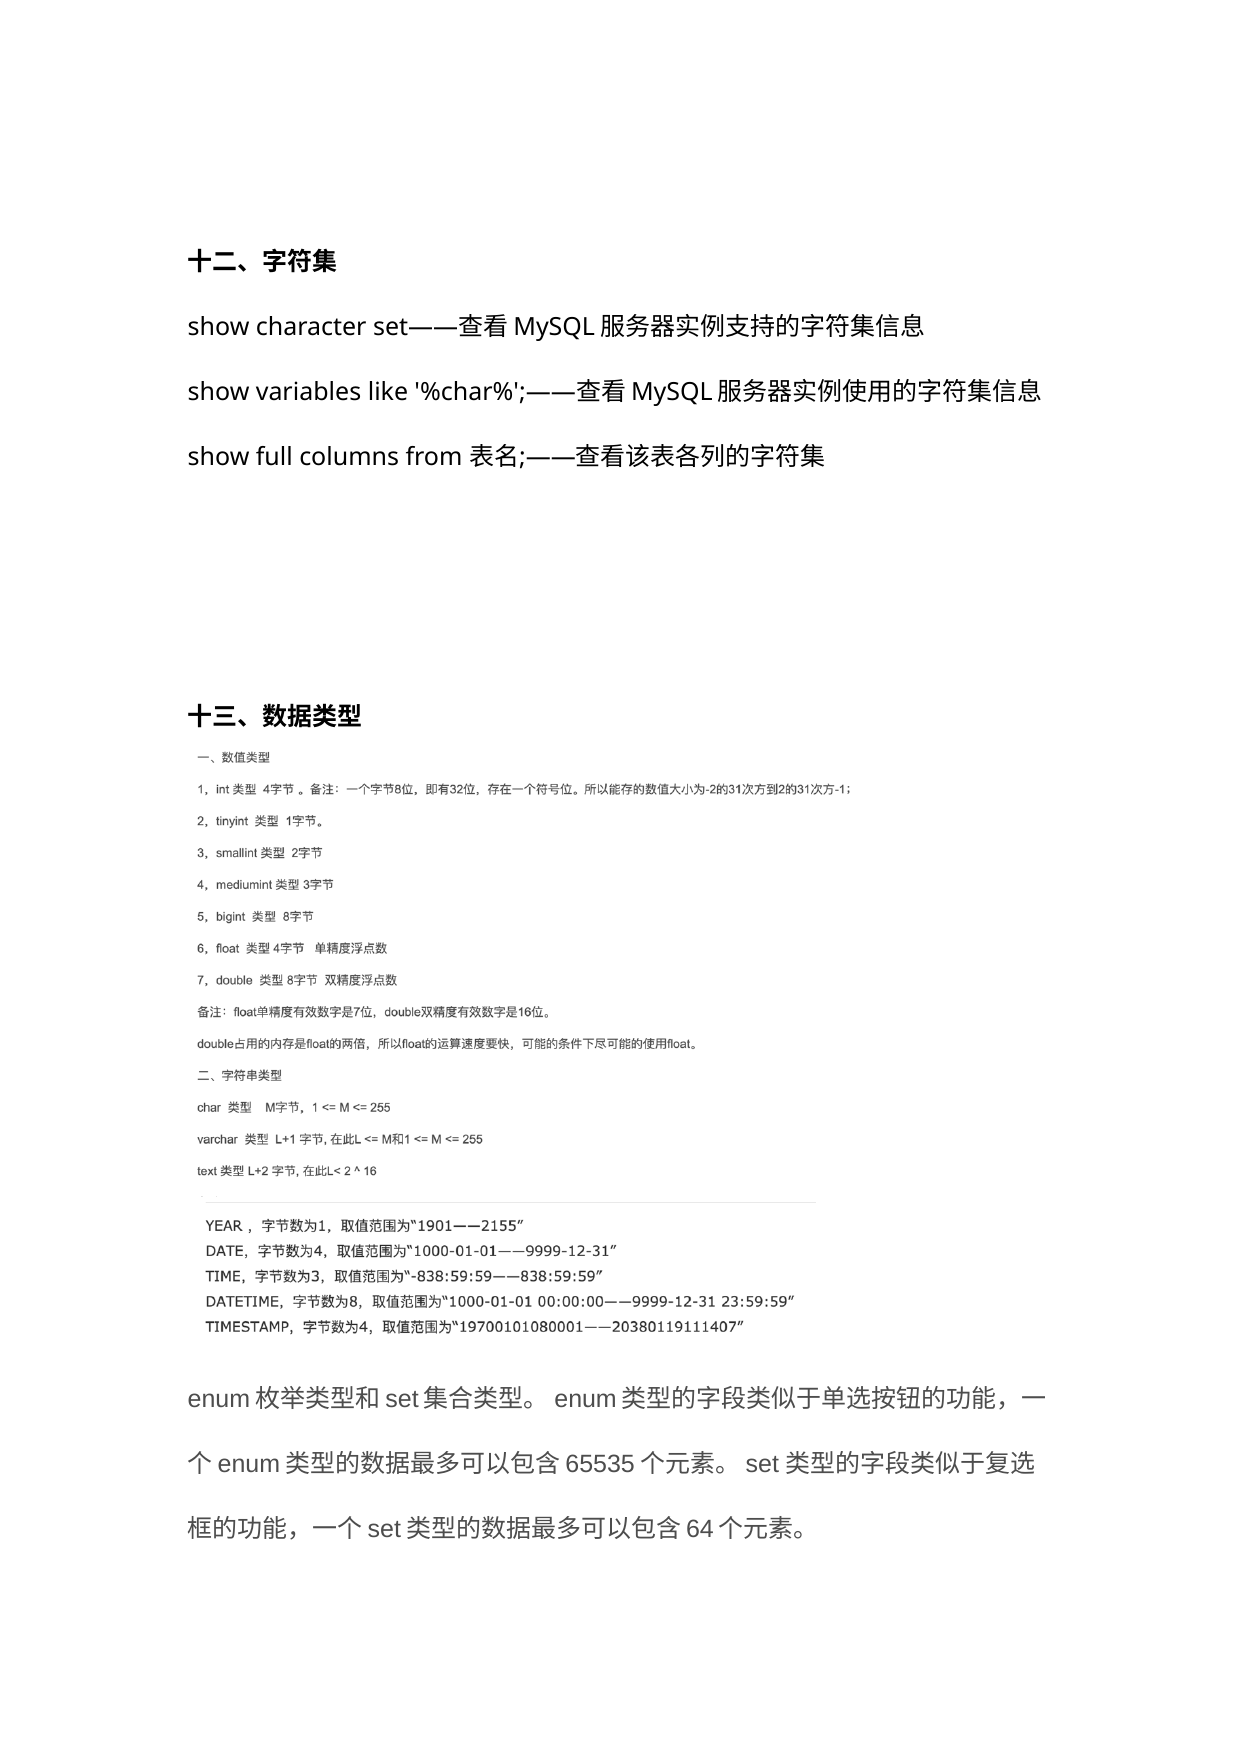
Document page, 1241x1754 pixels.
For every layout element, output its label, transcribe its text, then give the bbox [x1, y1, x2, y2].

text enum枚举类型和set集合类型。 enum类型的字段类似于单选按钮的功能，一个enum类型的数据最多可以包含65535个元素。 set 类型的字段类似于复选框的功能，一个set类型的数据最多可以包含64个元素。 [187, 1364, 1053, 1559]
picture [187, 1202, 816, 1358]
text 十三、数据类型 [187, 682, 1053, 747]
text 十二、字符集 [187, 227, 1053, 292]
text show full columns from 表名;——查看该表各列的字符集 [187, 422, 1053, 487]
text show variables like '%char%';——查看MySQL服务器实例使用的字符集信息 [187, 357, 1053, 422]
text show character set——查看MySQL服务器实例支持的字符集信息 [187, 292, 1053, 357]
picture [187, 747, 871, 1197]
